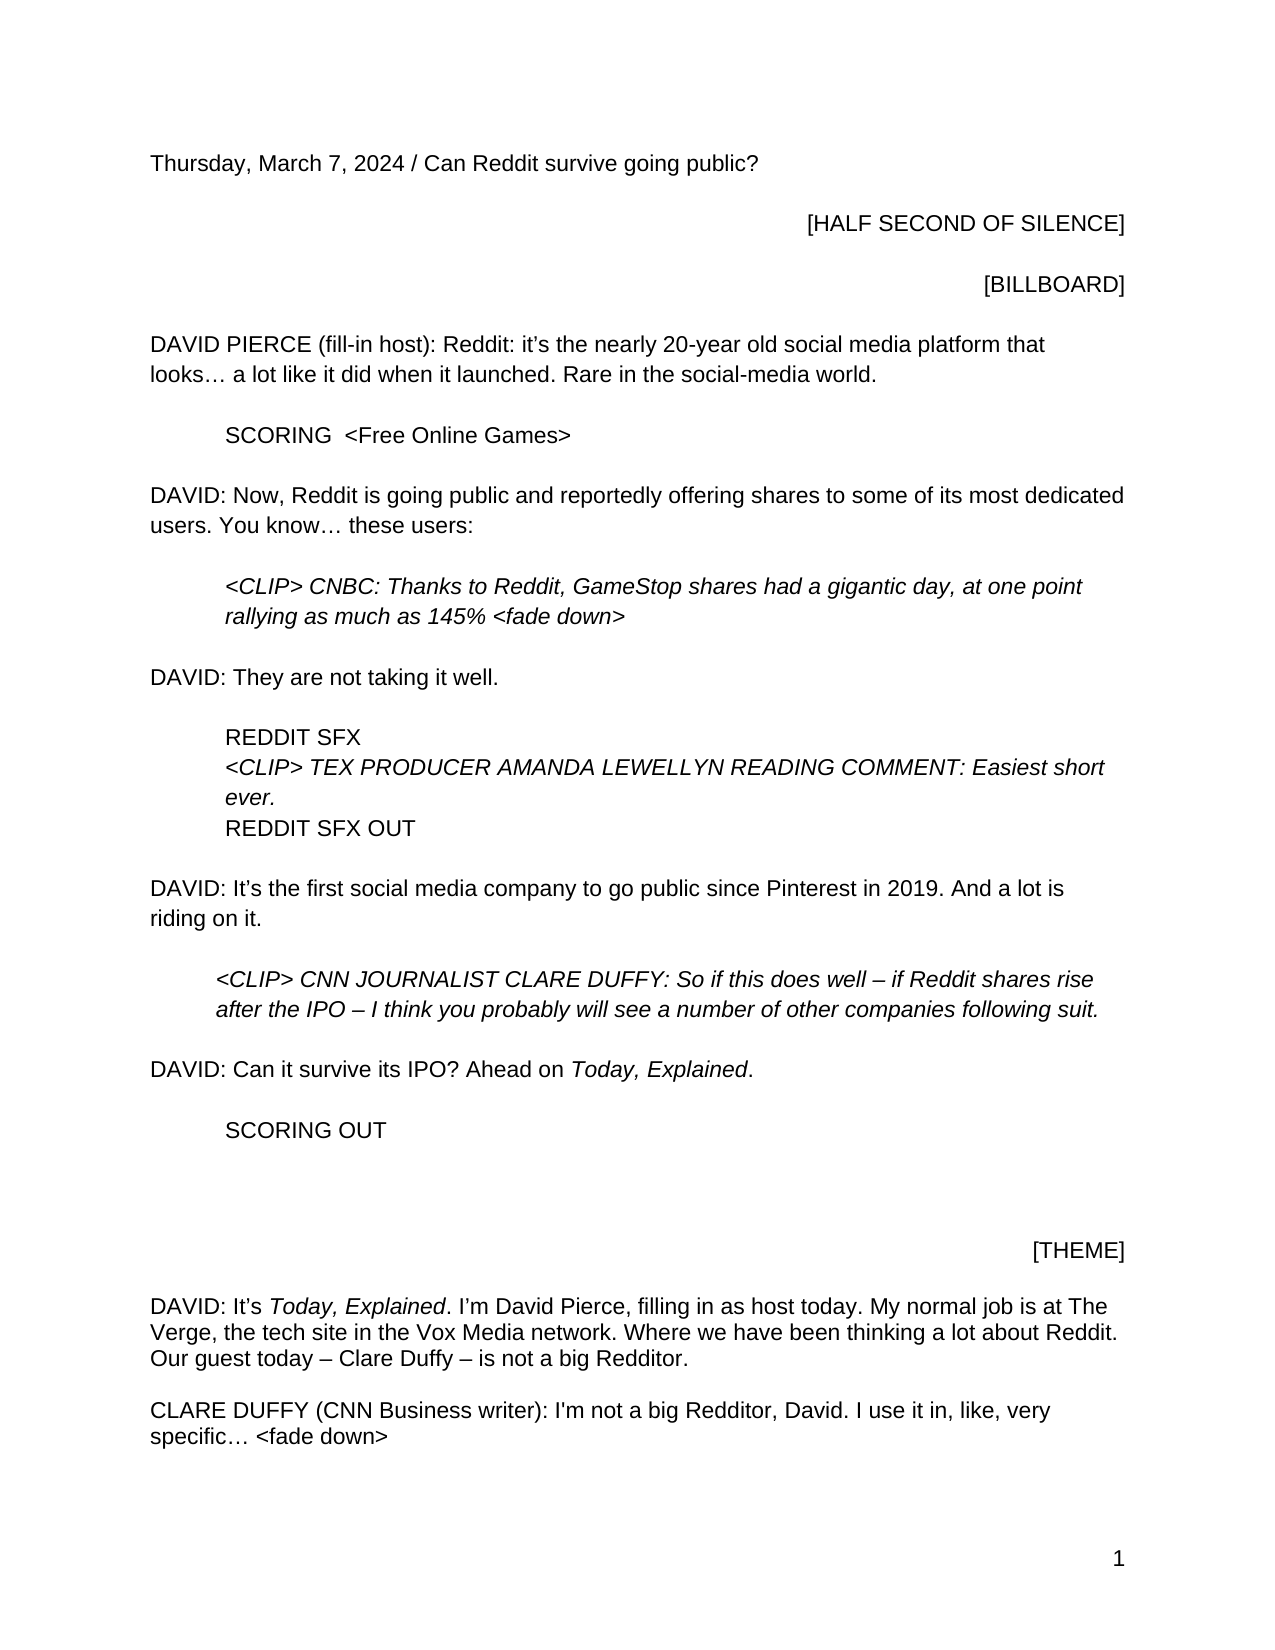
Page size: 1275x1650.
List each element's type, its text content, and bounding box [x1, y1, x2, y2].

text REDDIT SFX [225, 724, 1125, 750]
text [HALF SECOND OF SILENCE] [150, 210, 1125, 237]
text DAVID: It’s Today, Explained. I’m David Pierce, filling in as host today. My normal job is at The Verge, the tech site in the Vox Media network. Where we have been thinking a lot about Reddit. Our guest today – Clare Duffy – is not a big Redditor. [150, 1293, 1125, 1372]
text DAVID: Can it survive its IPO? Ahead on Today, Explained. [150, 1056, 1125, 1083]
text DAVID: Now, Reddit is going public and reportedly offering shares to some of its most dedicated users. You know… these users: [150, 482, 1125, 539]
text [THEME] [150, 1237, 1125, 1264]
text <CLIP> CNBC: Thanks to Reddit, GameStop shares had a gigantic day, at one point rallying as much as 145% <fade down> [225, 573, 1125, 629]
text REDDIT SFX OUT [225, 814, 1125, 841]
text DAVID: They are not taking it well. [150, 663, 1125, 690]
text Thursday, March 7, 2024 / Can Reddit survive going public? [150, 150, 1125, 176]
text <CLIP> CNN JOURNALIST CLARE DUFFY: So if this does well – if Reddit shares rise after the IPO – I think you probably will see a number of other companies following suit. [216, 966, 1106, 1022]
text CLARE DUFFY (CNN Business writer): I'm not a big Redditor, David. I use it in, like, very specific… <fade down> [150, 1397, 1125, 1449]
text [BILLBOARD] [150, 271, 1125, 297]
text SCORING OUT [150, 1117, 1125, 1143]
text DAVID: It’s the first social media company to go public since Pinterest in 2019. And a lot is riding on it. [150, 875, 1125, 932]
text <CLIP> TEX PRODUCER AMANDA LEWELLYN READING COMMENT: Easiest short ever. [225, 754, 1125, 811]
text DAVID PIERCE (fill-in host): Reddit: it’s the nearly 20-year old social media platform that looks… a lot like it did when it launched. Rare in the social-media world. [150, 301, 1125, 388]
text SCORING <Free Online Games> [150, 422, 1125, 448]
